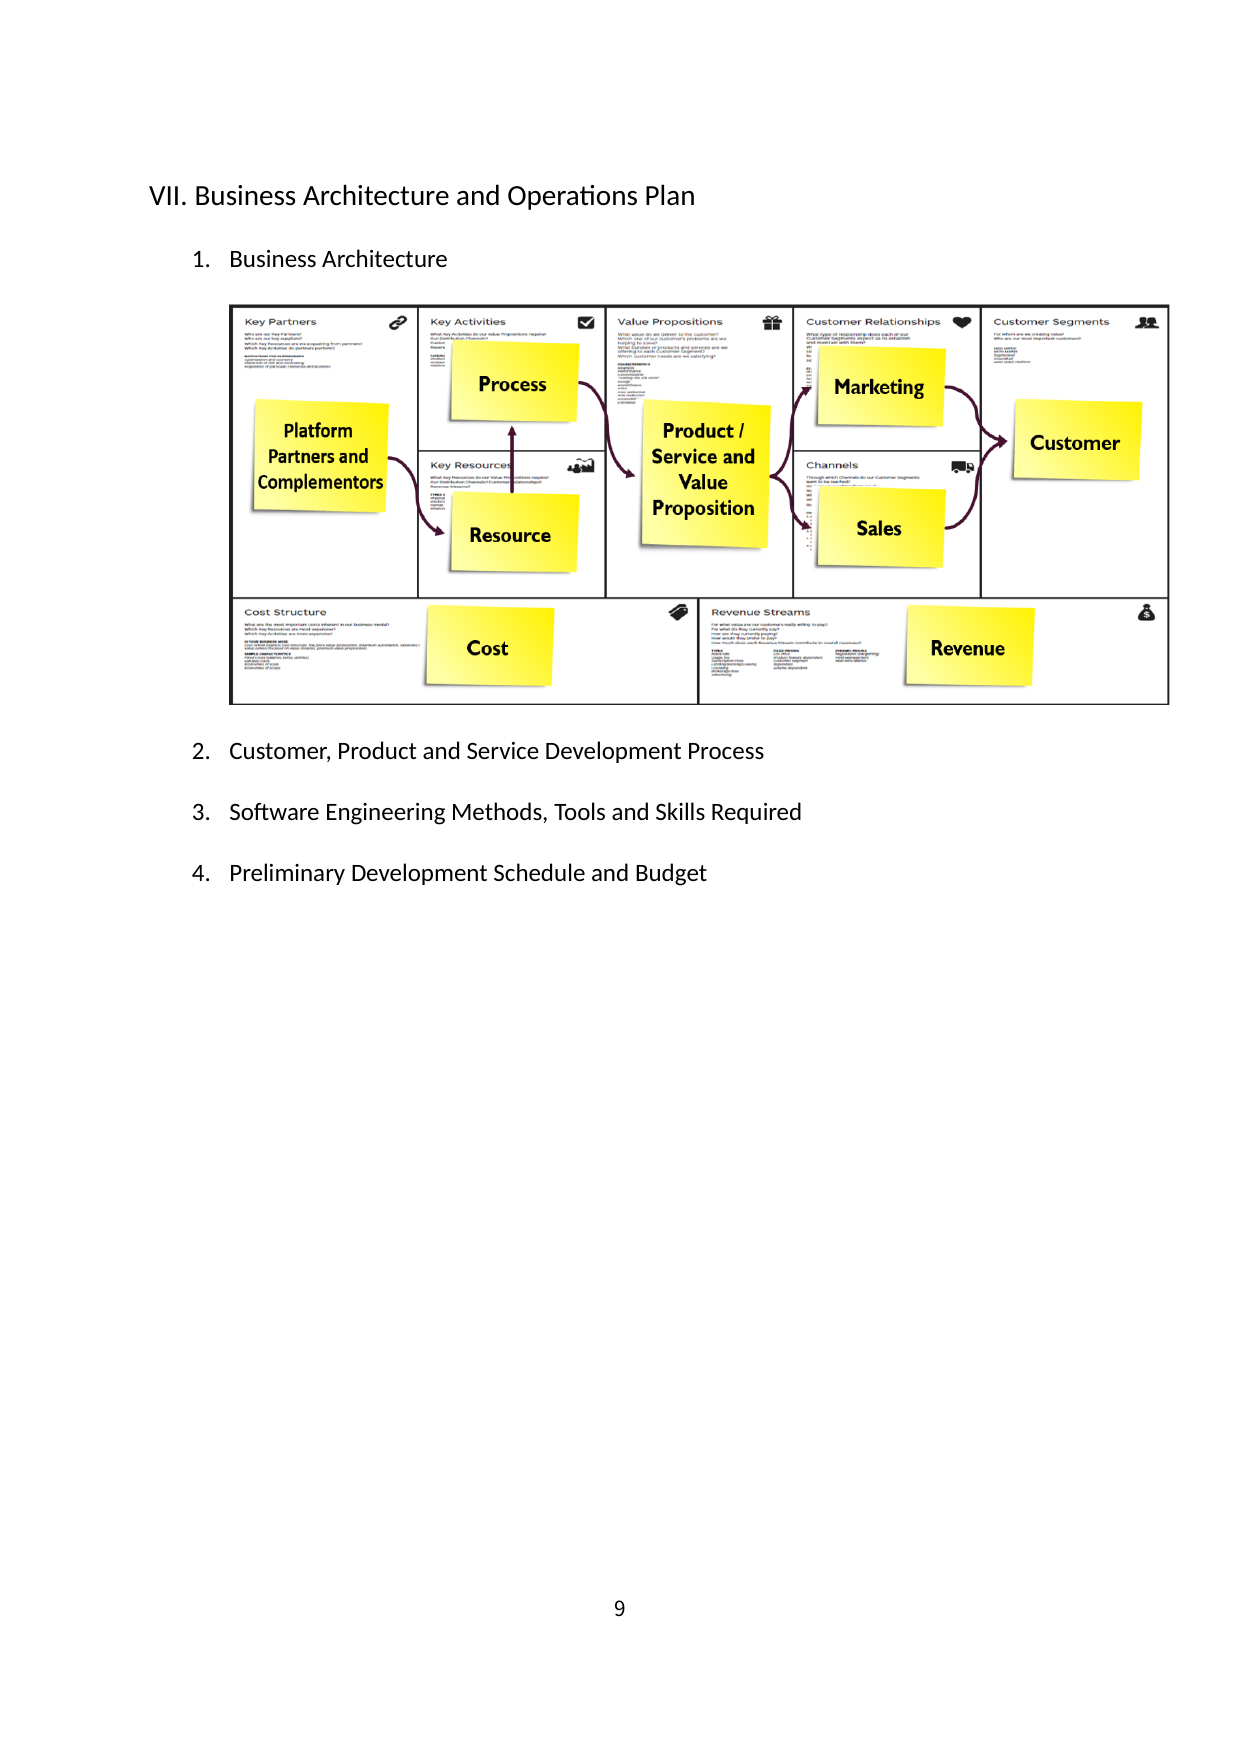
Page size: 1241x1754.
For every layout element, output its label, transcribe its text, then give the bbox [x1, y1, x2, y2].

list Customer, Product and Service Development Process [192, 735, 1090, 765]
picture [229, 304, 1170, 705]
list Preliminary Development Schedule and Budget [192, 857, 1090, 887]
list Software Engineering Methods, Tools and Skills Required [192, 796, 1090, 826]
list Business Architecture and Operations Plan [149, 177, 1090, 213]
list Business Architecture [192, 243, 1090, 274]
